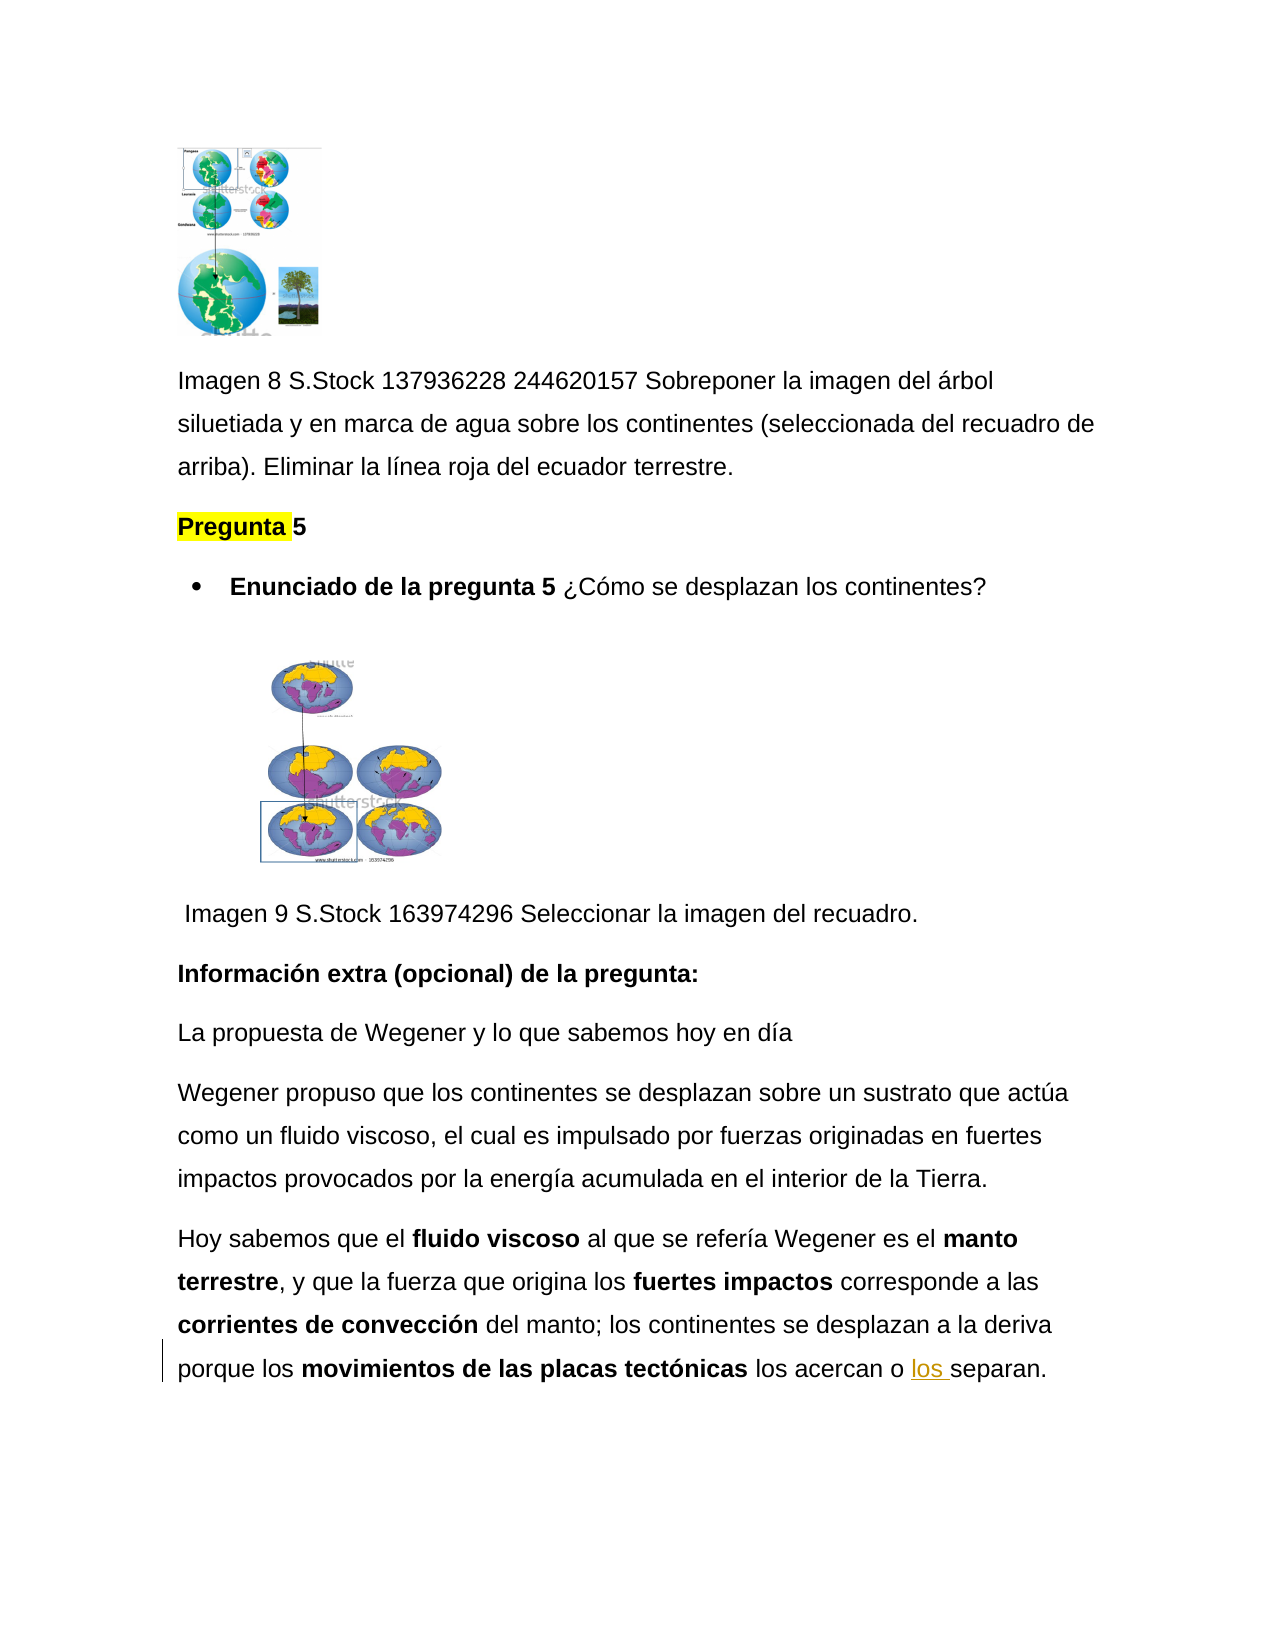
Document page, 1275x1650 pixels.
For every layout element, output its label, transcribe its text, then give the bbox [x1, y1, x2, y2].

text Pregunta 5 [292, 512, 1098, 541]
text Imagen 8 S.Stock 137936228 244620157 Sobreponer la imagen del árbol siluetiada y en marca de agua sobre los continentes (seleccionada del recuadro de arriba). Eliminar la línea roja del ecuador terrestre. [177, 366, 1098, 481]
list Enunciado de la pregunta 5 ¿Cómo se desplazan los continentes? [192, 572, 1098, 601]
text Hoy sabemos que el fluido viscoso al que se refería Wegener es el manto terrestre, y que la fuerza que origina los fuertes impactos corresponde a las corrientes de convección del manto; los continentes se desplazan a la deriva porque los movimientos de las placas tectónicas los acercan o separan. [177, 1224, 1098, 1382]
text La propuesta de Wegener y lo que sabemos hoy en día [177, 1018, 1098, 1047]
picture [252, 658, 462, 869]
text Imagen 9 S.Stock 163974296 Seleccionar la imagen del recuadro. [177, 899, 1098, 928]
picture [177, 147, 322, 336]
text Wegener propuso que los continentes se desplazan sobre un sustrato que actúa como un fluido viscoso, el cual es impulsado por fuerzas originadas en fuertes impactos provocados por la energía acumulada en el interior de la Tierra. [177, 1078, 1098, 1193]
text Información extra (opcional) de la pregunta: [177, 959, 1098, 987]
